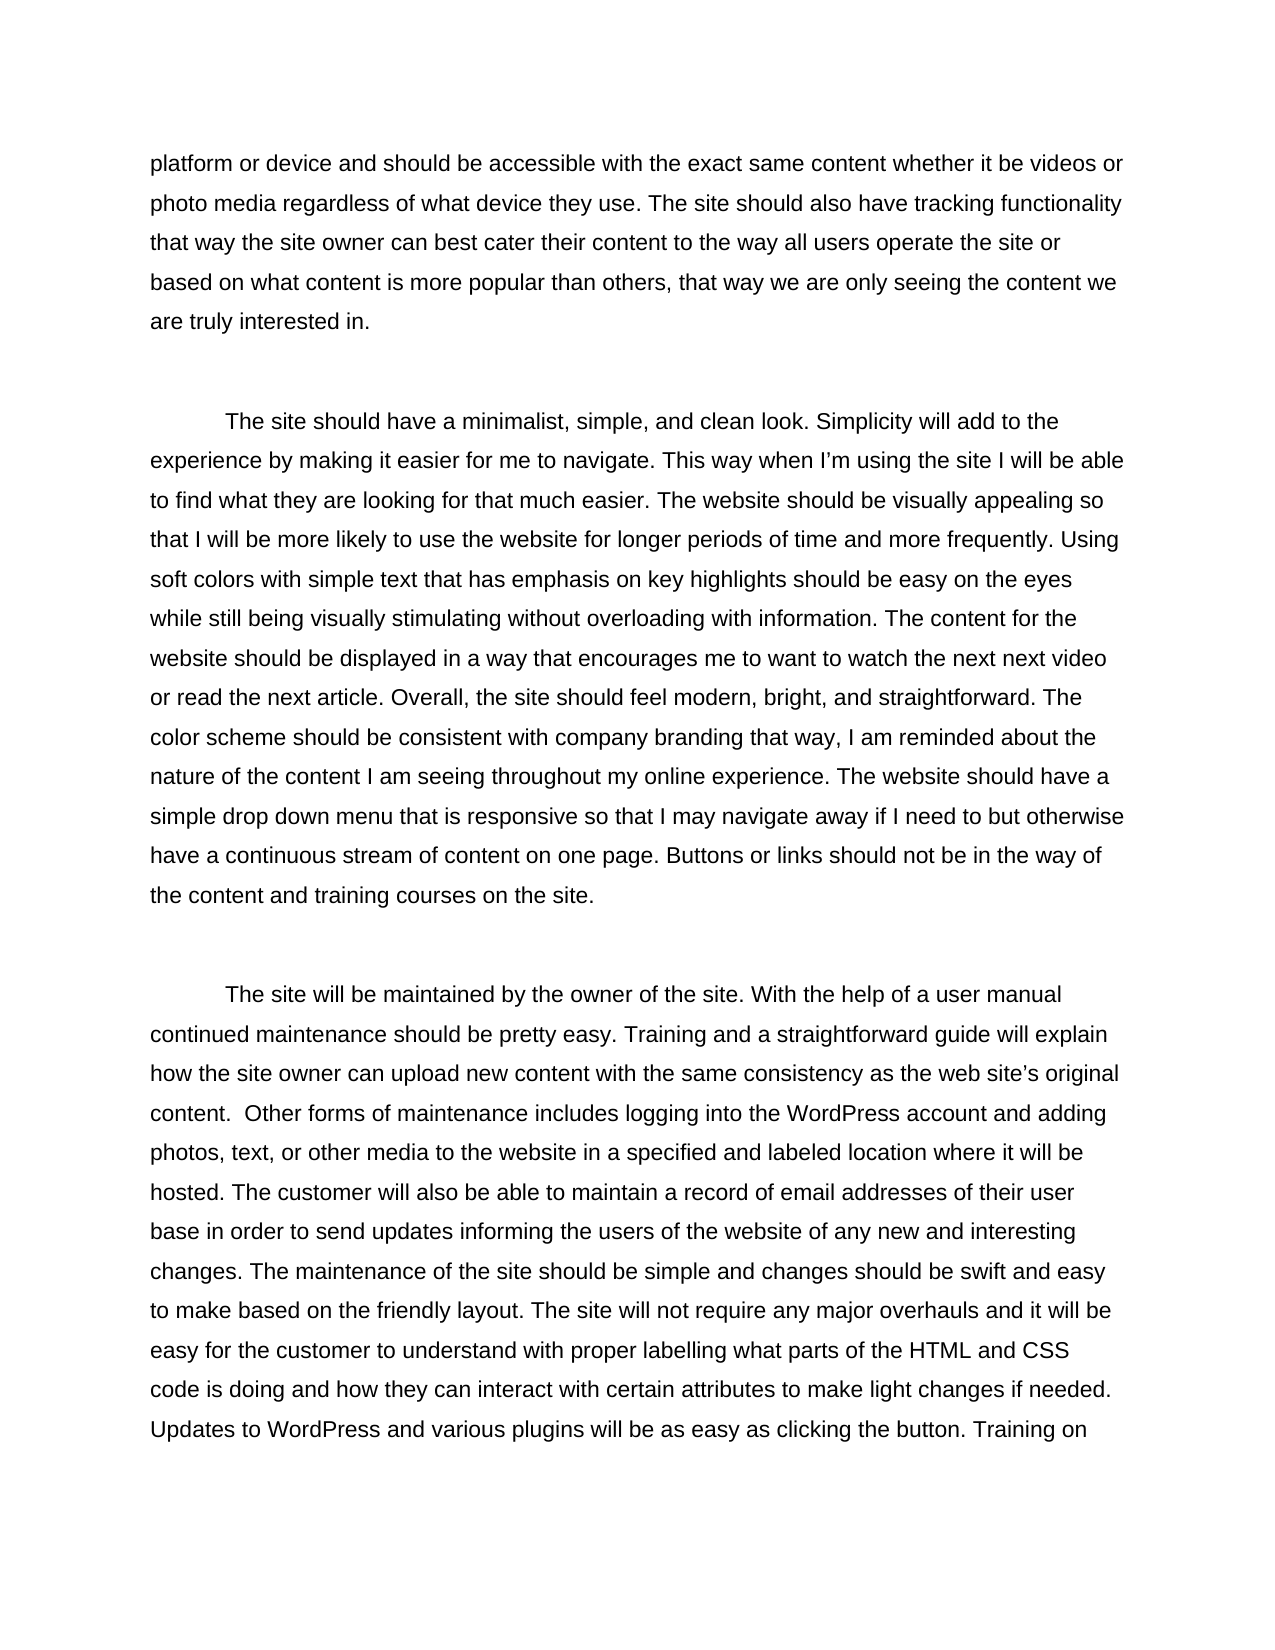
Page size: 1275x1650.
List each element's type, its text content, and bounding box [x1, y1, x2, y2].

text The site should have a minimalist, simple, and clean look. Simplicity will add to the experience by making it easier for me to navigate. This way when I’m using the site I will be able to find what they are looking for that much easier. The website should be visually appealing so that I will be more likely to use the website for longer periods of time and more frequently. Using soft colors with simple text that has emphasis on key highlights should be easy on the eyes while still being visually stimulating without overloading with information. The content for the website should be displayed in a way that encourages me to want to watch the next next video or read the next article. Overall, the site should feel modern, bright, and straightforward. The color scheme should be consistent with company branding that way, I am reminded about the nature of the content I am seeing throughout my online experience. The website should have a simple drop down menu that is responsive so that I may navigate away if I need to but otherwise have a continuous stream of content on one page. Buttons or links should not be in the way of the content and training courses on the site. [150, 408, 1125, 908]
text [150, 981, 1125, 1442]
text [150, 150, 1125, 334]
